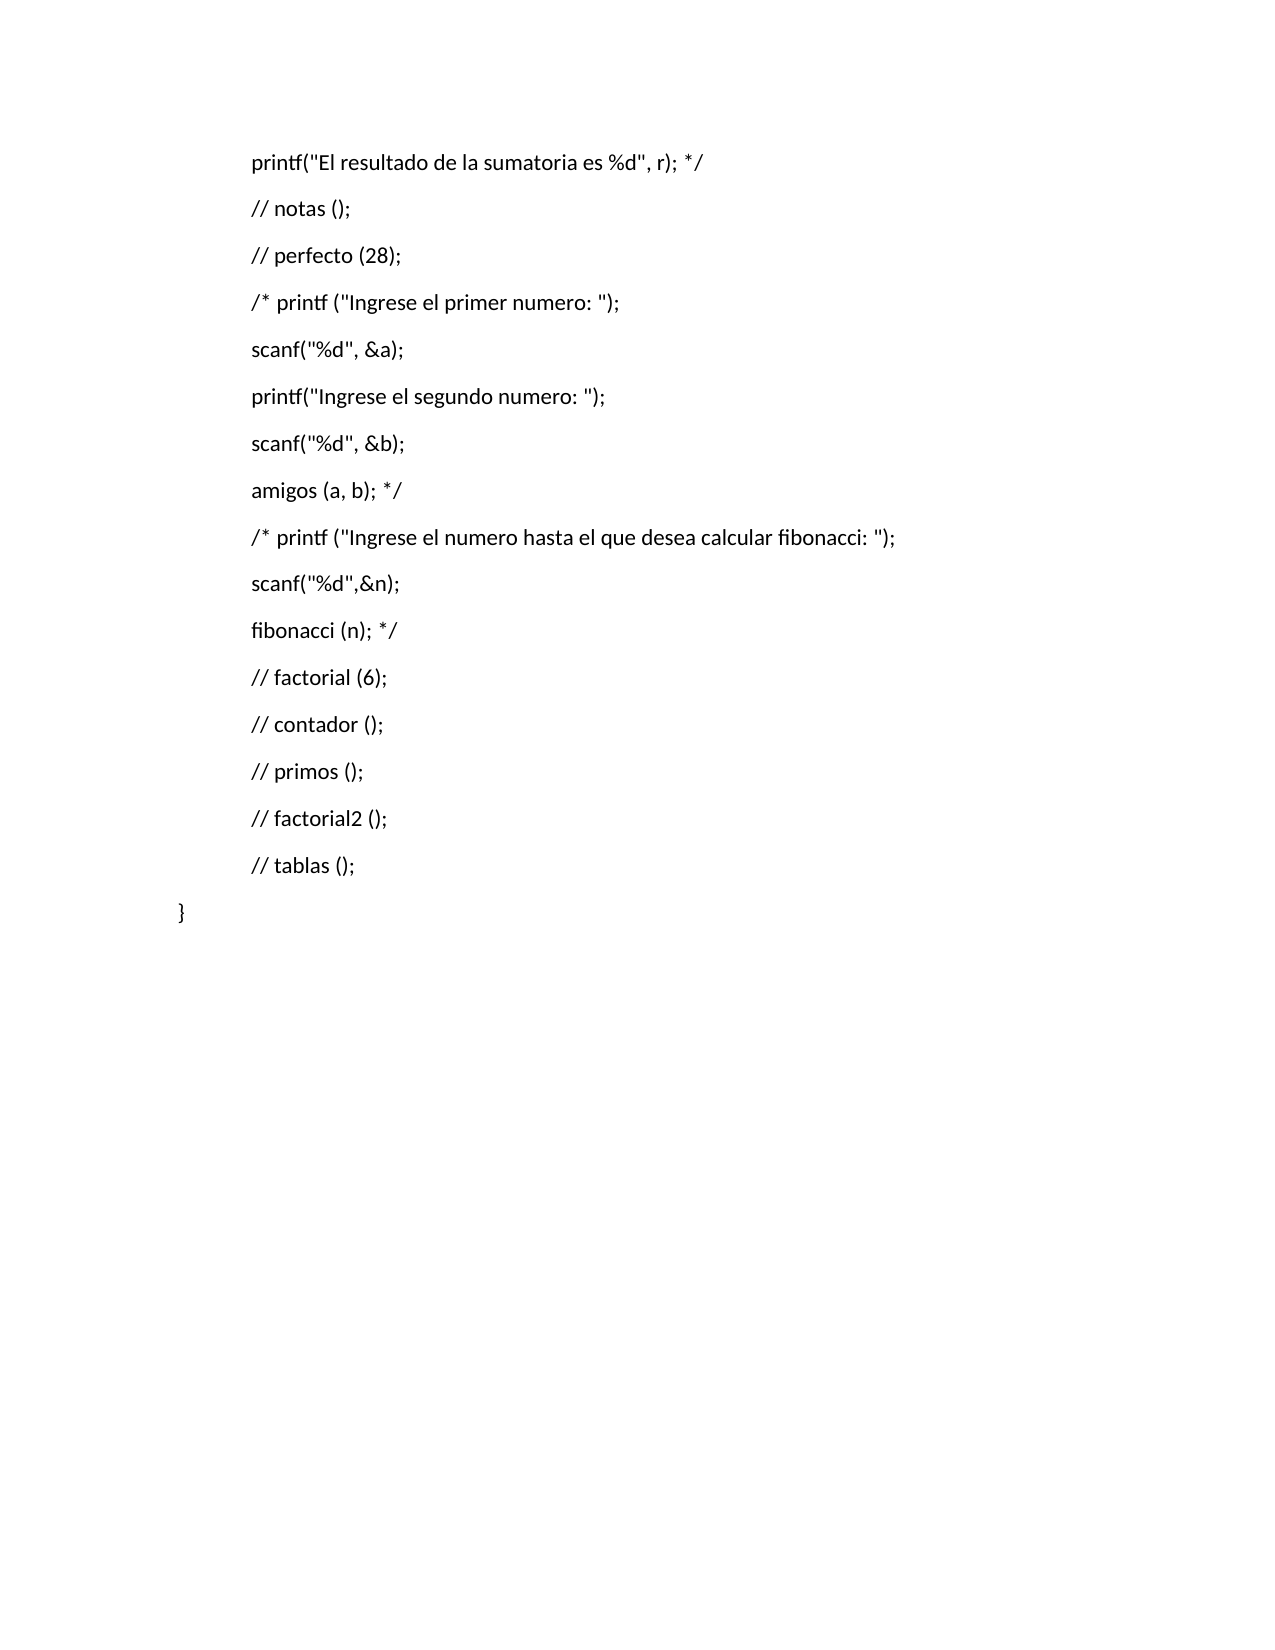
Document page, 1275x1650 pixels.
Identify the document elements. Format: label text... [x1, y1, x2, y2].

text /* printf ("Ingrese el numero hasta el que desea calcular fibonacci: "); [177, 523, 1098, 551]
text scanf("%d",&n); [177, 569, 1098, 597]
text } [177, 898, 1098, 926]
text // factorial2 (); [177, 804, 1098, 832]
text fibonacci (n); */ [177, 616, 1098, 644]
text scanf("%d", &b); [177, 429, 1098, 457]
text printf("Ingrese el segundo numero: "); [177, 382, 1098, 410]
text // factorial (6); [177, 663, 1098, 691]
text // perfecto (28); [177, 241, 1098, 269]
text scanf("%d", &a); [177, 335, 1098, 363]
text // notas (); [177, 194, 1098, 222]
text // contador (); [177, 710, 1098, 738]
text // tablas (); [177, 851, 1098, 879]
text amigos (a, b); */ [177, 476, 1098, 504]
text // primos (); [177, 757, 1098, 785]
text /* printf ("Ingrese el primer numero: "); [177, 288, 1098, 316]
text printf("El resultado de la sumatoria es %d", r); */ [177, 148, 1098, 176]
